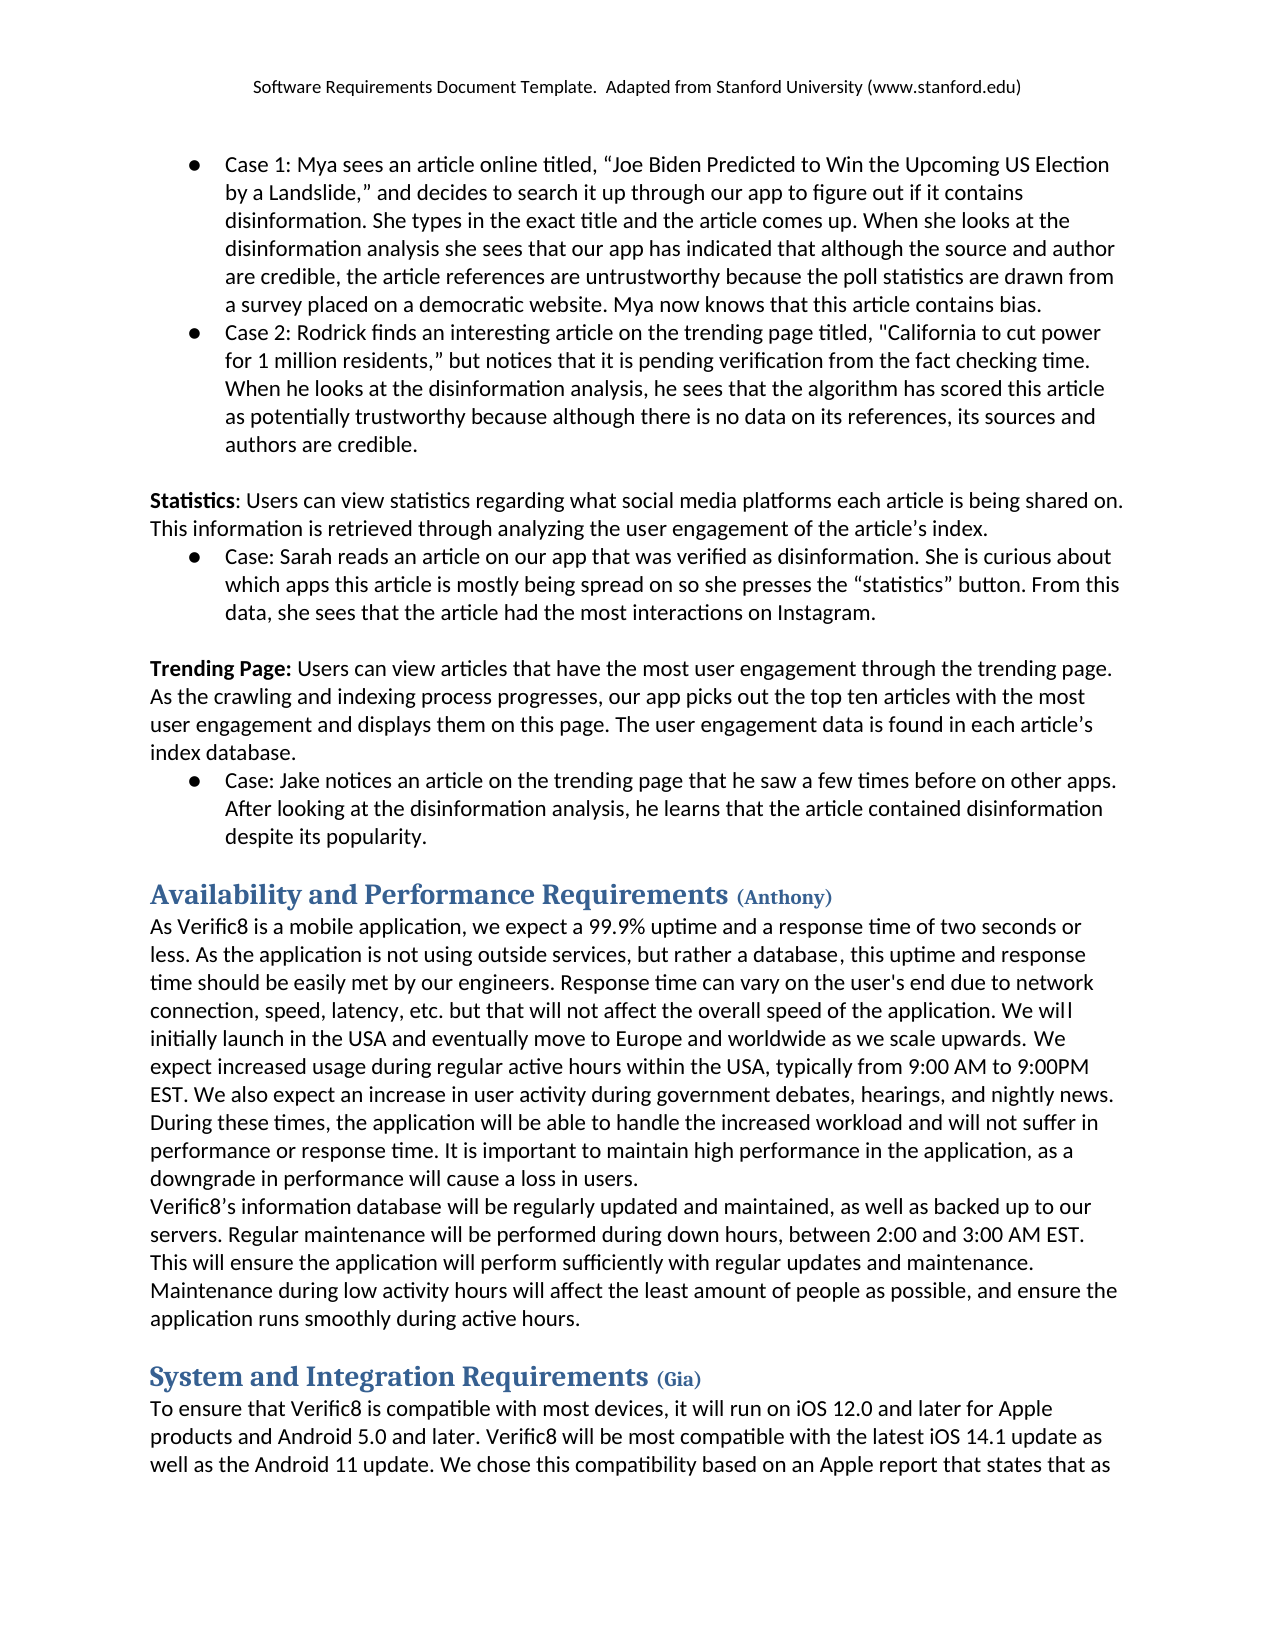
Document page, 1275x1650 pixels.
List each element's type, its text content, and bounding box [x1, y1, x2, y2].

text Trending Page: Users can view articles that have the most user engagement through the trending page. As the crawling and indexing process progresses, our app picks out the top ten articles with the most user engagement and displays them on this page. The user engagement data is found in each article’s index database. [150, 654, 1125, 766]
text Verific8’s information database will be regularly updated and maintained, as well as backed up to our servers. Regular maintenance will be performed during down hours, between 2:00 and 3:00 AM EST. This will ensure the application will perform sufficiently with regular updates and maintenance. Maintenance during low activity hours will affect the least amount of people as possible, and ensure the application runs smoothly during active hours. [150, 1192, 1125, 1332]
text As Verific8 is a mobile application, we expect a 99.9% uptime and a response time of two seconds or less. As the application is not using outside services, but rather a database, this uptime and response time should be easily met by our engineers. Response time can vary on the user's end due to network connection, speed, latency, etc. but that will not affect the overall speed of the application. We will initially launch in the USA and eventually move to Europe and worldwide as we scale upwards. We expect increased usage during regular active hours within the USA, typically from 9:00 AM to 9:00PM EST. We also expect an increase in user activity during government debates, hearings, and nightly news. During these times, the application will be able to handle the increased workload and will not suffer in performance or response time. It is important to maintain high performance in the application, as a downgrade in performance will cause a loss in users. [150, 912, 1125, 1192]
subtitle System and Integration Requirements (Gia) [150, 1360, 1125, 1394]
list Case: Sarah reads an article on our app that was verified as disinformation. She is curious about which apps this article is mostly being spread on so she presses the “statistics” button. From this data, she sees that the article had the most interactions on Instagram. [187, 542, 1125, 626]
list Case 2: Rodrick finds an interesting article on the trending page titled, "California to cut power for 1 million residents,” but notices that it is pending verification from the fact checking time. When he looks at the disinformation analysis, he sees that the algorithm has scored this article as potentially trustworthy because although there is no data on its references, its sources and authors are credible. [187, 318, 1125, 458]
text Statistics: Users can view statistics regarding what social media platforms each article is being shared on. This information is retrieved through analyzing the user engagement of the article’s index. [150, 486, 1125, 542]
list Case 1: Mya sees an article online titled, “Joe Biden Predicted to Win the Upcoming US Election by a Landslide,” and decides to search it up through our app to figure out if it contains disinformation. She types in the exact title and the article comes up. When she looks at the disinformation analysis she sees that our app has indicated that although the source and author are credible, the article references are untrustworthy because the poll statistics are drawn from a survey placed on a democratic website. Mya now knows that this article contains bias. [187, 150, 1125, 318]
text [150, 1394, 1125, 1478]
list Case: Jake notices an article on the trending page that he saw a few times before on other apps. After looking at the disinformation analysis, he learns that the article contained disinformation despite its popularity. [187, 766, 1125, 851]
subtitle Availability and Performance Requirements (Anthony) [150, 878, 1125, 912]
